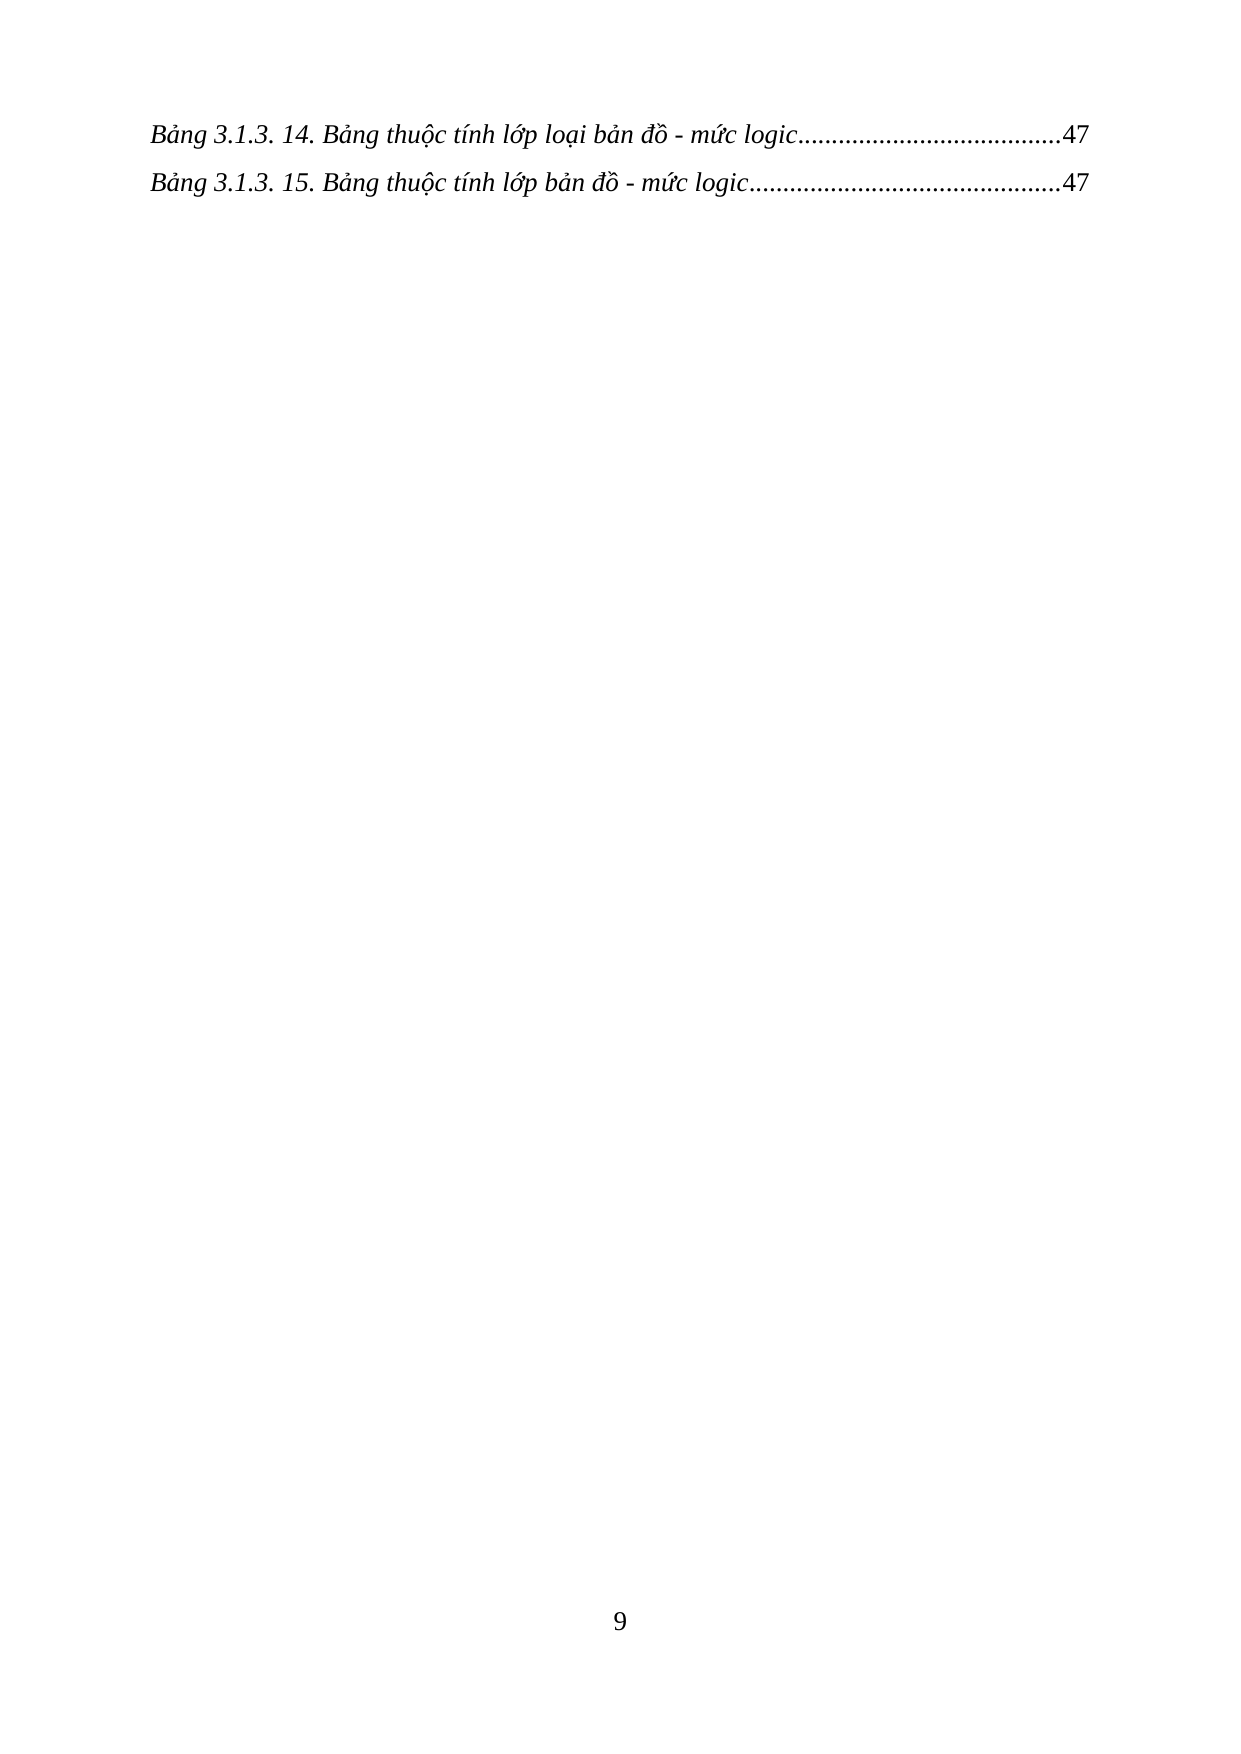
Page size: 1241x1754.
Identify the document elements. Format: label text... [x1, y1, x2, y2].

text Bảng 3.1.3. 14. Bảng thuộc tính lớp loại bản đồ - mức logic 47 [150, 118, 1090, 149]
text Bảng 3.1.3. 15. Bảng thuộc tính lớp bản đồ - mức logic 47 [150, 166, 1090, 197]
